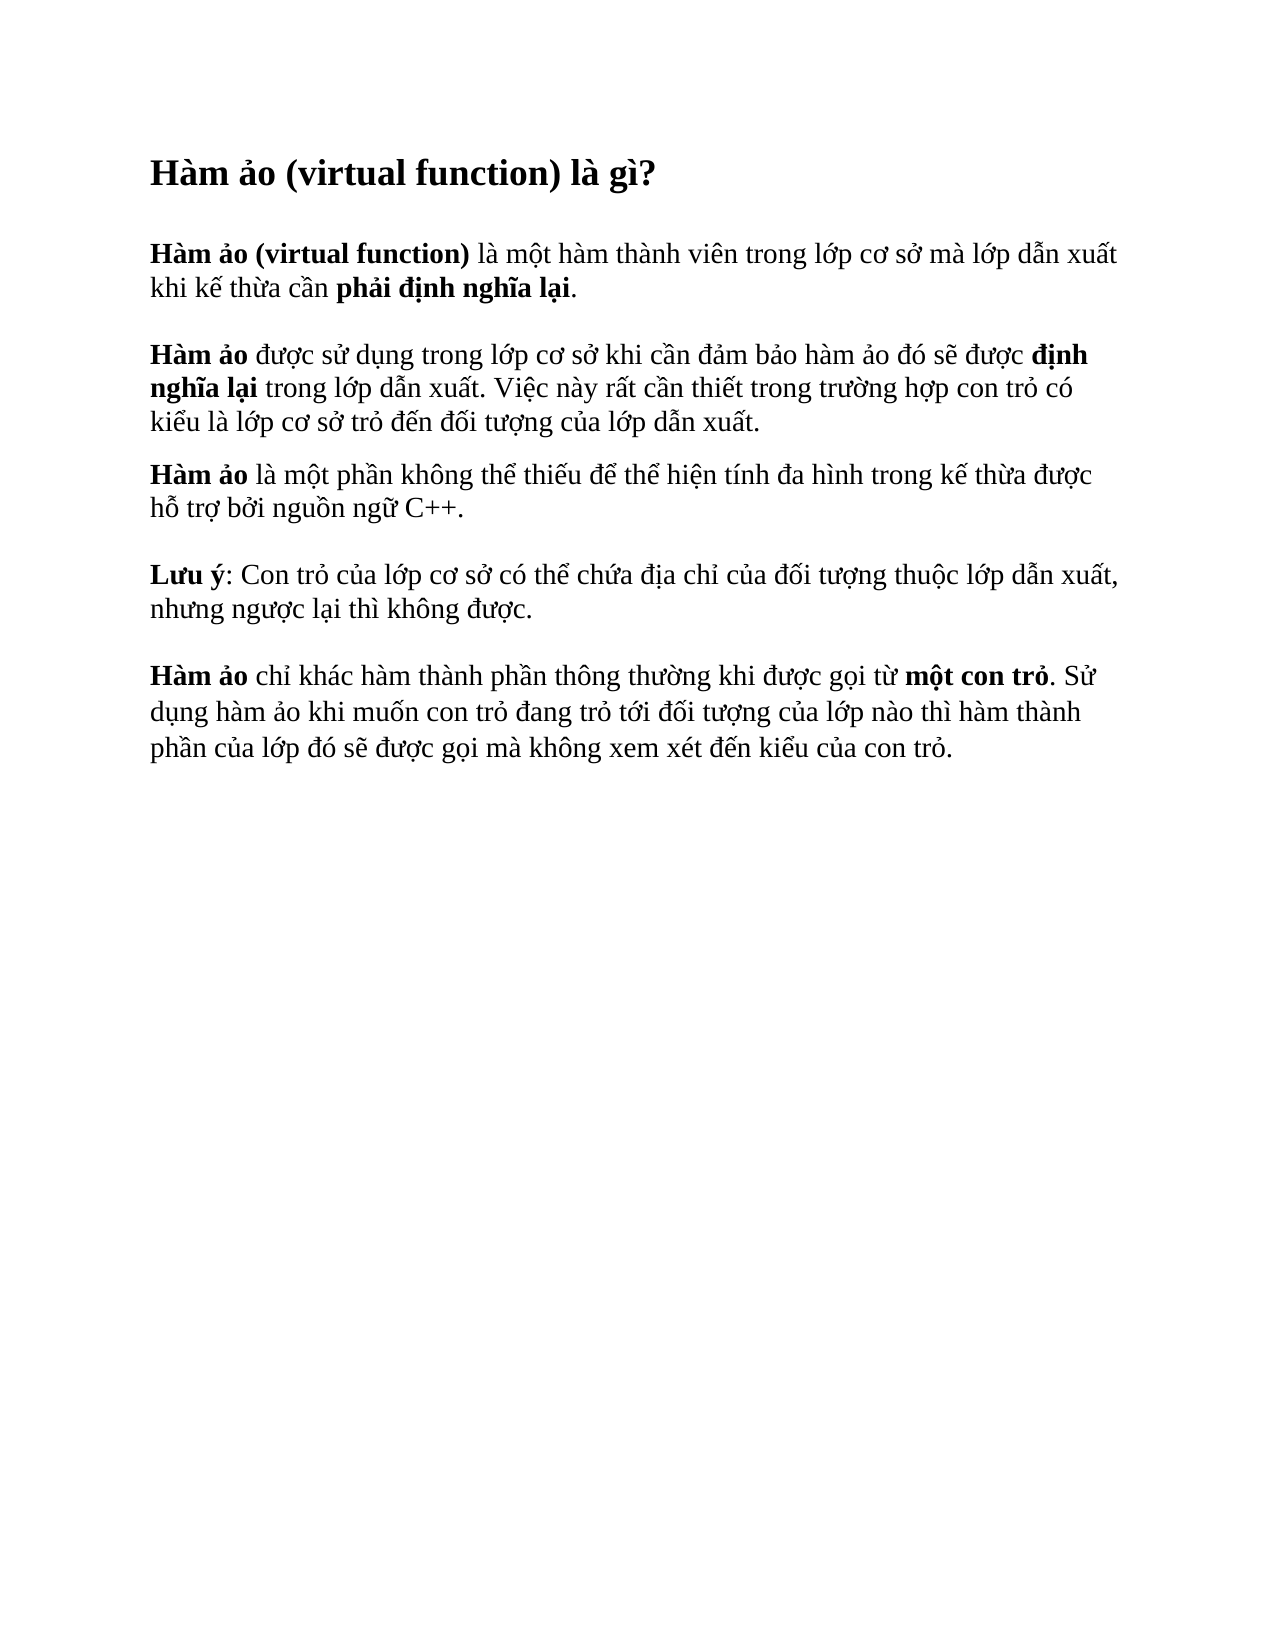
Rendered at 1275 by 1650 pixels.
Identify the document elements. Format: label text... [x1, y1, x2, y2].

text Hàm ảo (virtual function) là một hàm thành viên trong lớp cơ sở mà lớp dẫn xuất [150, 236, 1125, 270]
text Hàm ảo (virtual function) là gì? [150, 150, 1125, 193]
text Lưu ý: Con trỏ của lớp cơ sở có thể chứa địa chỉ của đối tượng thuộc lớp dẫn xuất, nhưng ngược lại thì không được. [150, 557, 1125, 624]
text nghĩa lại trong lớp dẫn xuất. Việc này rất cần thiết trong trường hợp con trỏ có [150, 370, 1125, 404]
text Hàm ảo chỉ khác hàm thành phần thông thường khi được gọi từ một con trỏ. Sử dụng hàm ảo khi muốn con trỏ đang trỏ tới đối tượng của lớp nào thì hàm thành phần của lớp đó sẽ được gọi mà không xem xét đến kiểu của con trỏ. [150, 658, 1125, 764]
text kiểu là lớp cơ sở trỏ đến đối tượng của lớp dẫn xuất. [150, 404, 1125, 437]
text Hàm ảo là một phần không thể thiếu để thể hiện tính đa hình trong kế thừa được hỗ trợ bởi nguồn ngữ C++. [150, 457, 1125, 524]
text khi kế thừa cần phải định nghĩa lại. [150, 270, 1125, 303]
text Hàm ảo được sử dụng trong lớp cơ sở khi cần đảm bảo hàm ảo đó sẽ được định [150, 337, 1125, 370]
